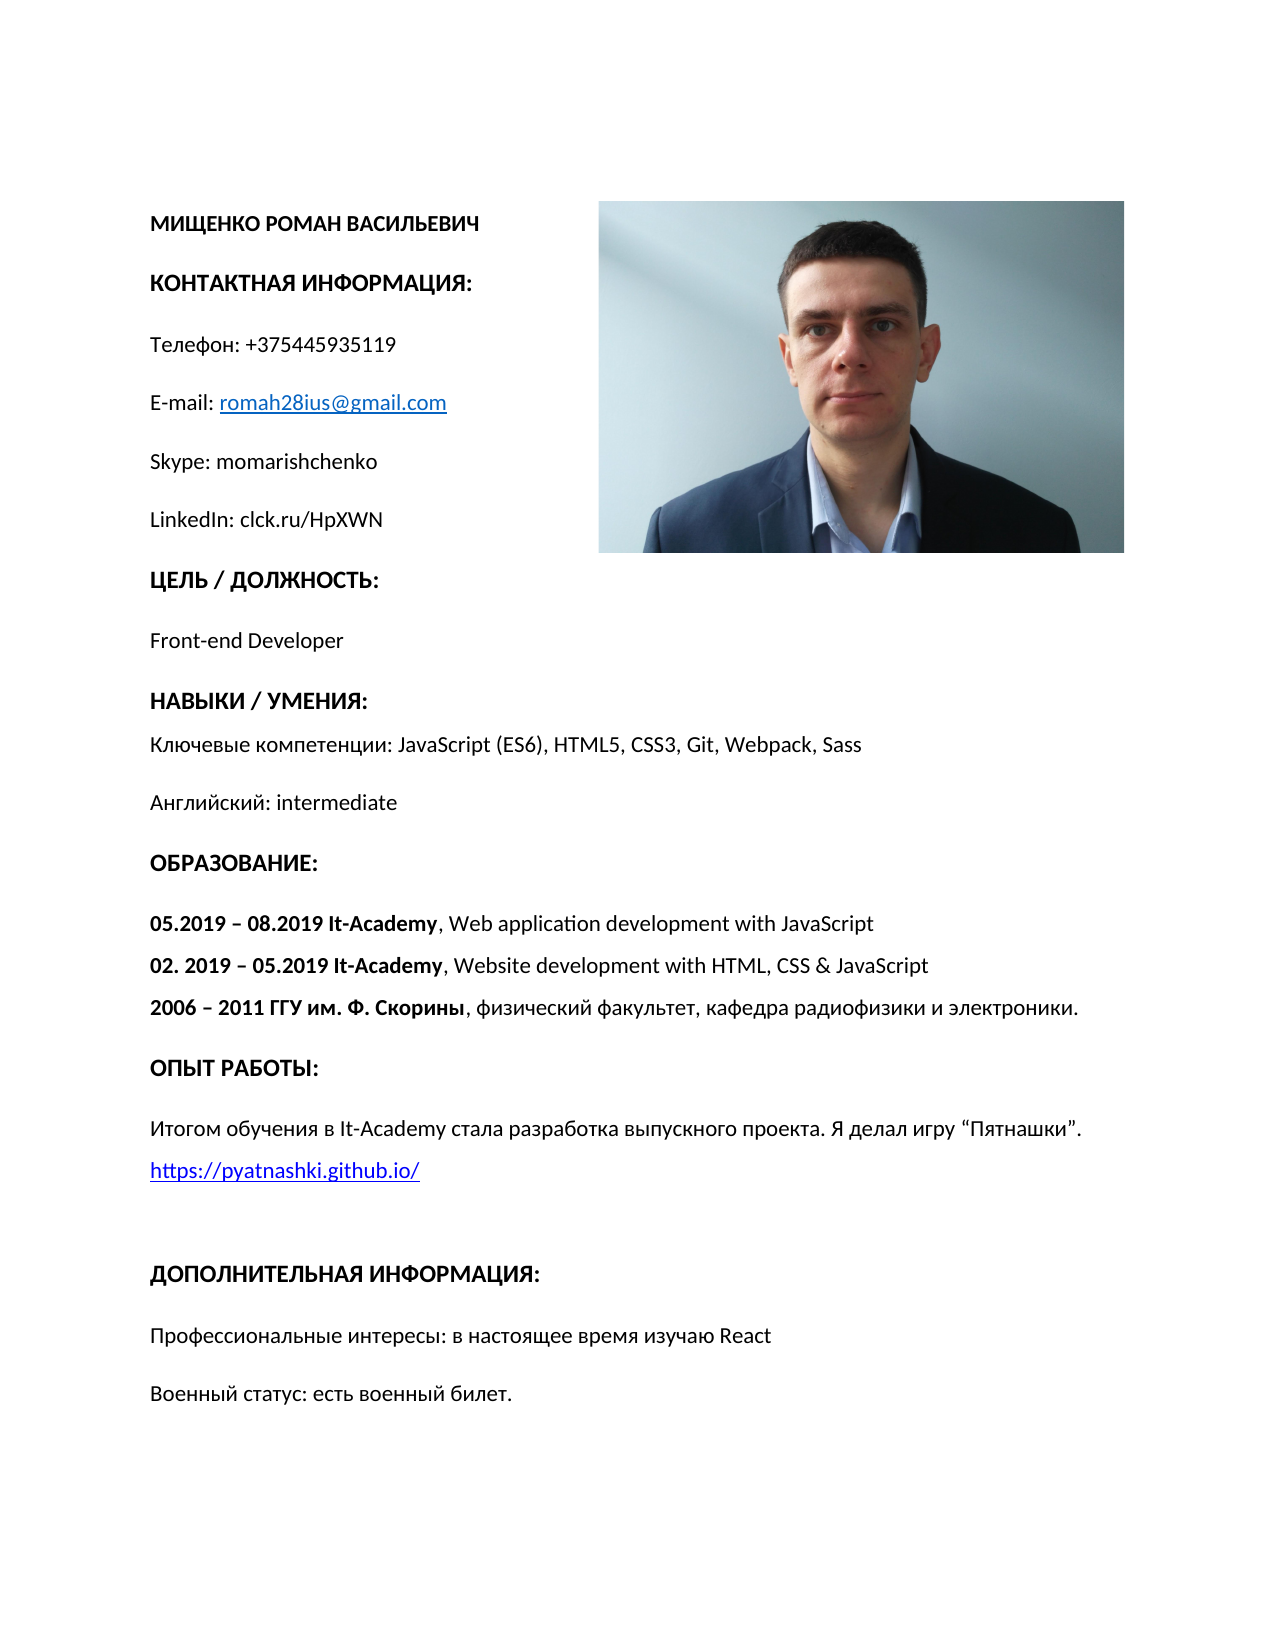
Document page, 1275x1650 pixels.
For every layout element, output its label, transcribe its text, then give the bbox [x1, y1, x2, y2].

text LinkedIn: clck.ru/HpXWN [150, 506, 598, 534]
text E-mail: romah28ius@gmail.com [150, 388, 598, 416]
text Итогом обучения в It-Academy стала разработка выпускного проекта. Я делал игру “Пятнашки”. https://pyatnashki.github.io/ [150, 1114, 1125, 1184]
text Front-end Developer [150, 627, 1125, 655]
picture [598, 201, 1125, 553]
text Профессиональные интересы: в настоящее время изучаю React [150, 1321, 1125, 1349]
text КОНТАКТНАЯ ИНФОРМАЦИЯ: [150, 267, 598, 298]
text Телефон: +375445935119 [150, 330, 598, 358]
text ДОПОЛНИТЕЛЬНАЯ ИНФОРМАЦИЯ: [150, 1215, 1125, 1289]
text МИЩЕНКО РОМАН ВАСИЛЬЕВИЧ [150, 209, 598, 237]
text Skype: momarishchenko [150, 447, 598, 475]
text ОБРАЗОВАНИЕ: [150, 847, 1125, 878]
text Английский: intermediate [150, 788, 1125, 816]
text Военный статус: есть военный билет. [150, 1379, 1125, 1407]
text 05.2019 – 08.2019 It-Academy, Web application development with JavaScript 02. 2019 – 05.2019 It-Academy, Website development with HTML, CSS & JavaScript 2006 – 2011 ГГУ им. Ф. Скорины, физический факультет, кафедра радиофизики и электроники. [150, 909, 1125, 1021]
text ЦЕЛЬ / ДОЛЖНОСТЬ: [150, 564, 1125, 595]
text НАВЫКИ / УМЕНИЯ: Ключевые компетенции: JavaScript (ES6), HTML5, CSS3, Git, Webpack, Sass [150, 685, 1125, 758]
text ОПЫТ РАБОТЫ: [150, 1052, 1125, 1083]
